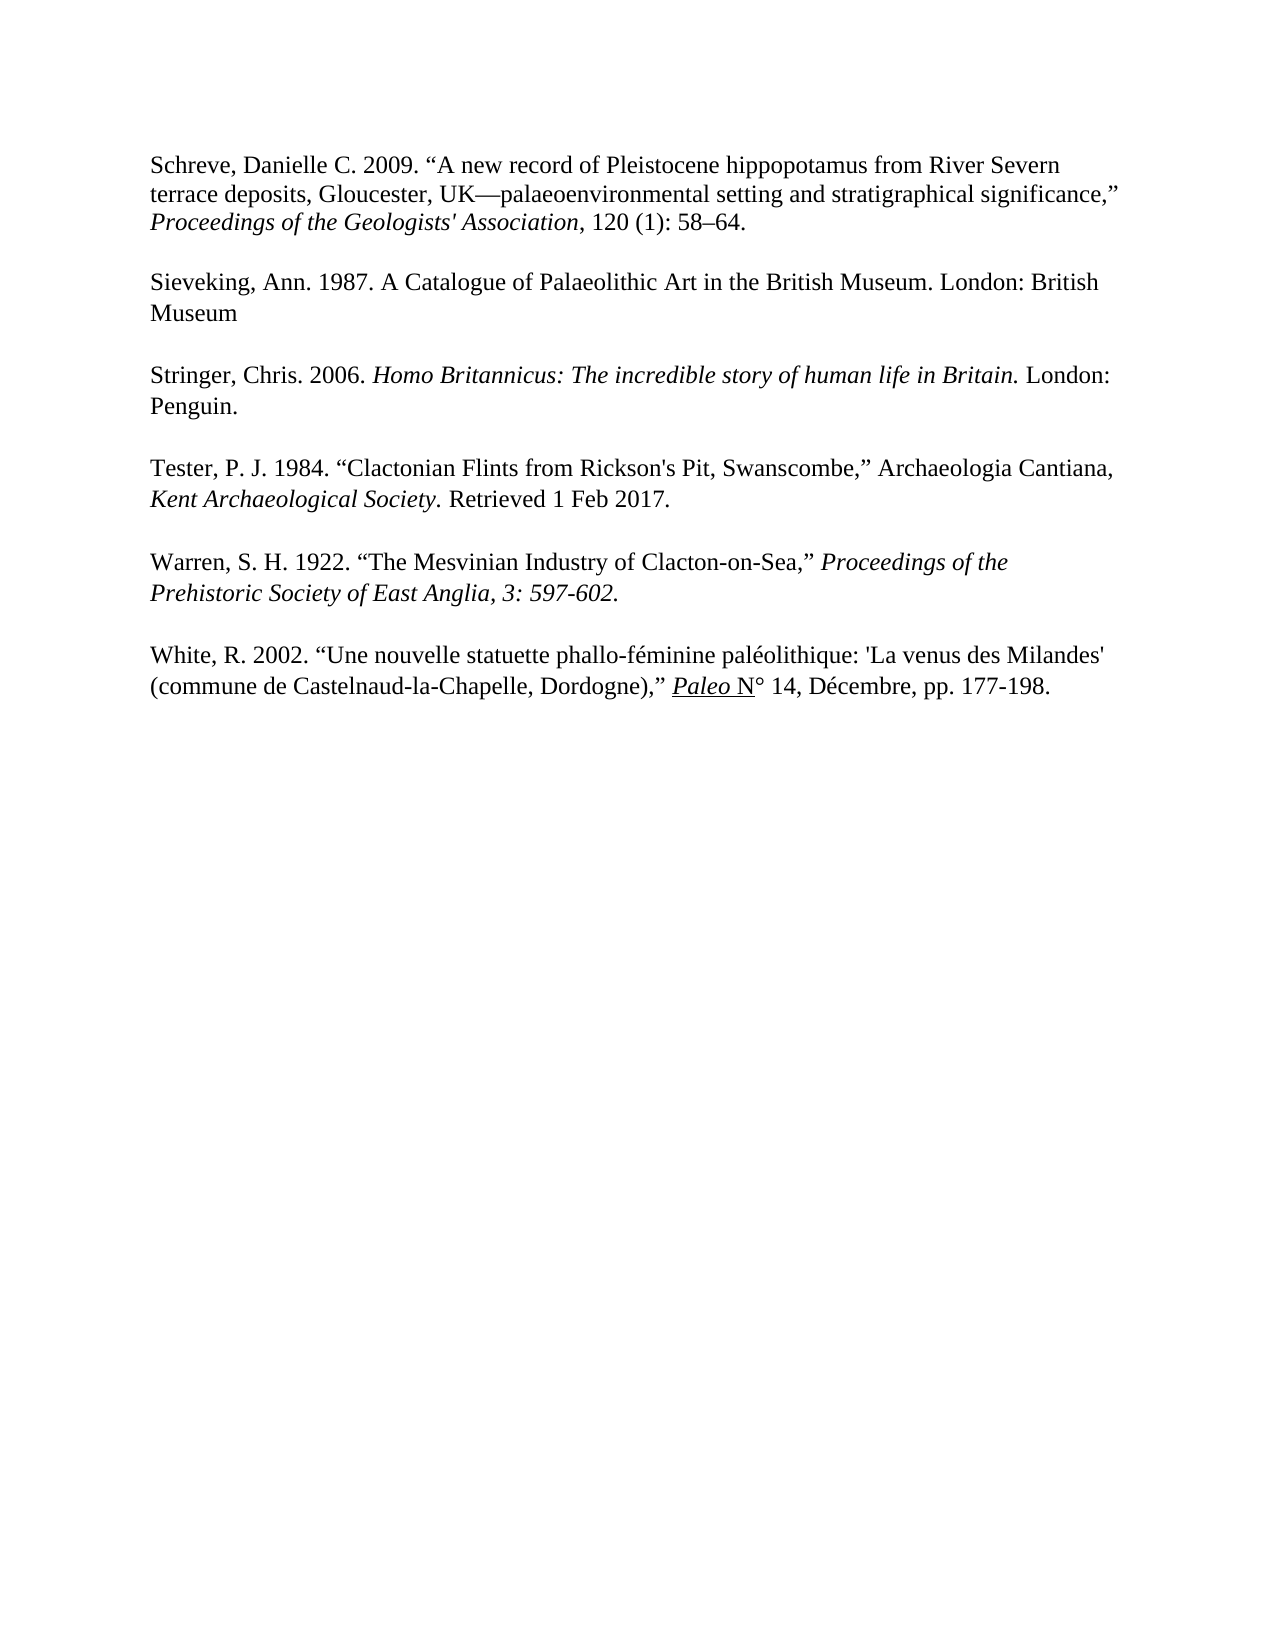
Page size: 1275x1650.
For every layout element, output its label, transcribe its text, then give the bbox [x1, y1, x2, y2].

text Warren, S. H. 1922. “The Mesvinian Industry of Clacton-on-Sea,” Proceedings of the Prehistoric Society of East Anglia, 3: 597-602. [150, 547, 1125, 606]
subtitle Schreve, Danielle C. 2009. “A new record of Pleistocene hippopotamus from River Severn terrace deposits, Gloucester, UK—palaeoenvironmental setting and stratigraphical significance,” Proceedings of the Geologists' Association, 120 (1): 58–64. [150, 150, 1125, 236]
text Stringer, Chris. 2006. Homo Britannicus: The incredible story of human life in Britain. London: Penguin. [150, 360, 1125, 420]
text White, R. 2002. “Une nouvelle statuette phallo-féminine paléolithique: 'La venus des Milandes' (commune de Castelnaud-la-Chapelle, Dordogne),” Paleo N° 14, Décembre, pp. 177-198. [150, 640, 1125, 699]
text Sieveking, Ann. 1987. A Catalogue of Palaeolithic Art in the British Museum. London: British Museum [150, 267, 1125, 327]
text Tester, P. J. 1984. “Clactonian Flints from Rickson's Pit, Swanscombe,” Archaeologia Cantiana, Kent Archaeological Society. Retrieved 1 Feb 2017. [150, 453, 1125, 513]
